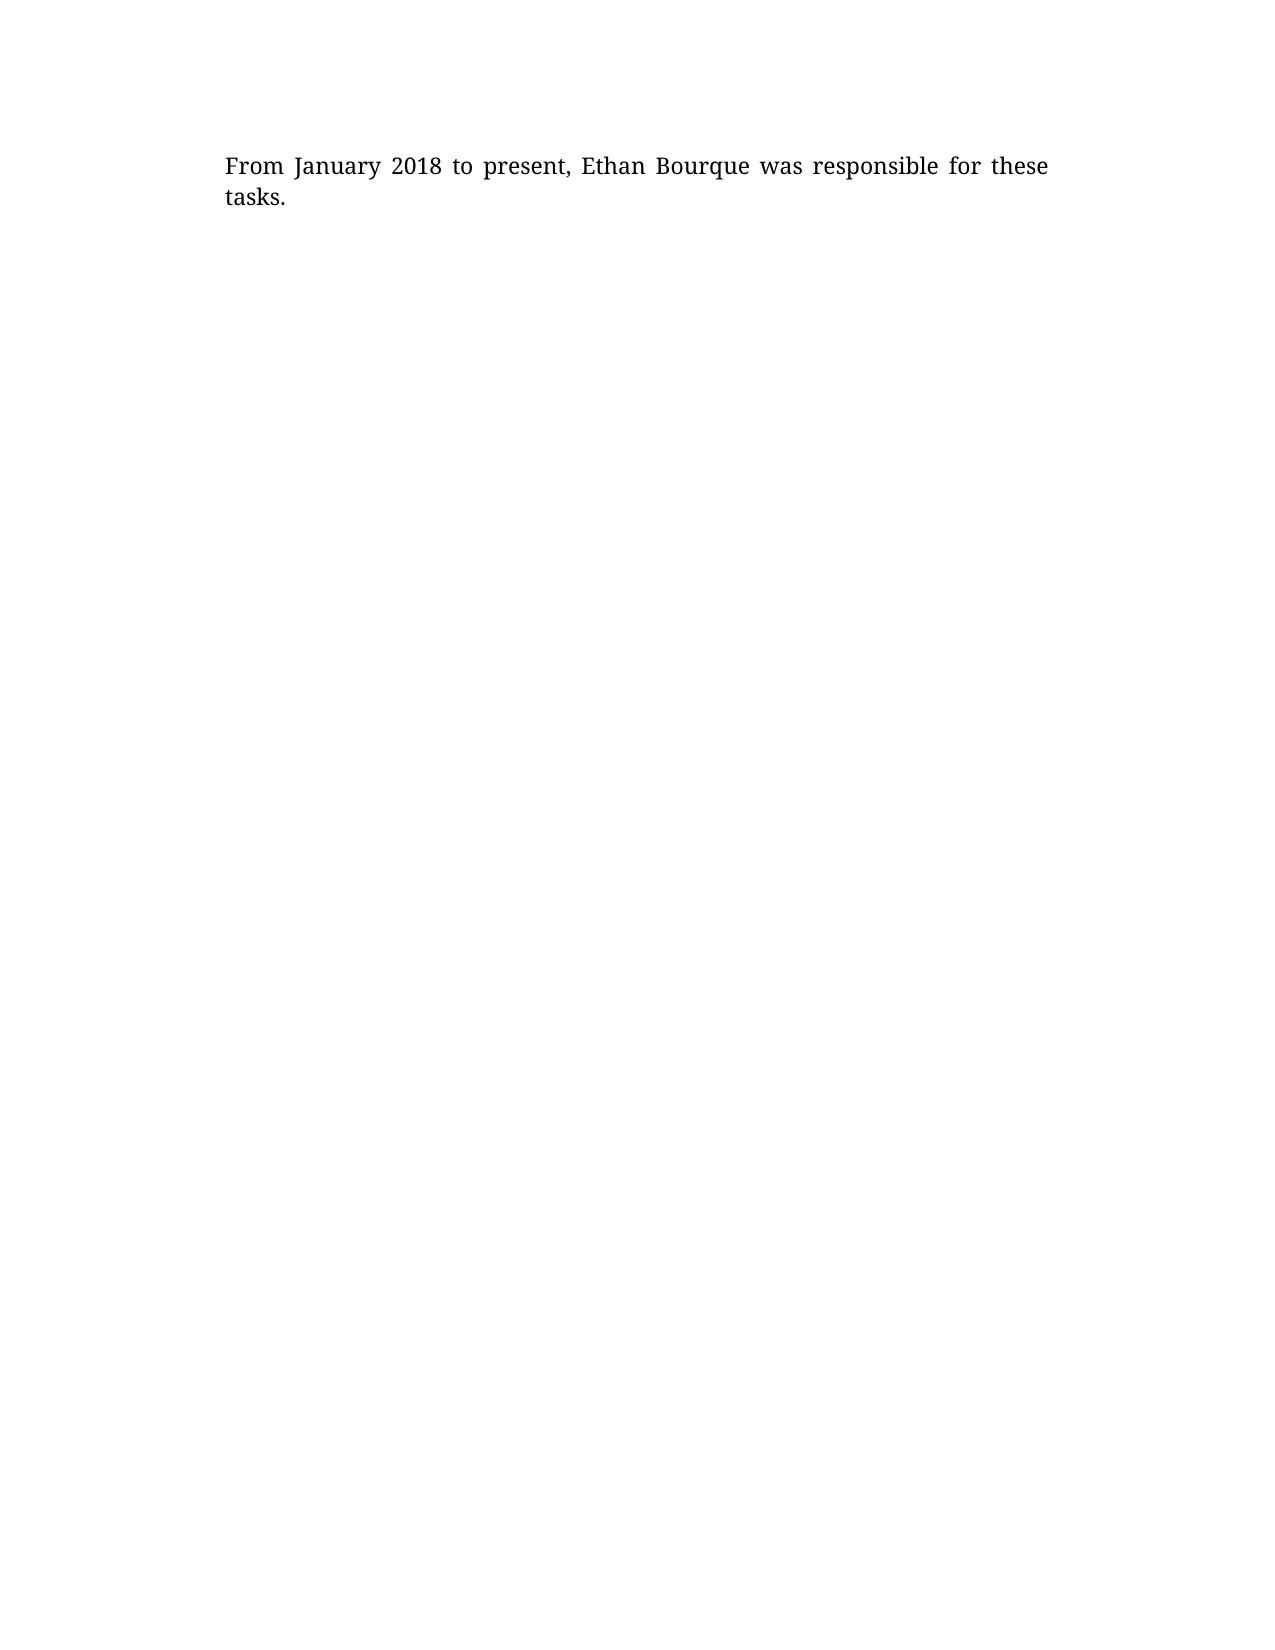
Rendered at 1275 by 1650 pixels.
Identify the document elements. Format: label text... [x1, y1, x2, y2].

text From January 2018 to present, Ethan Bourque was responsible for these tasks. [225, 150, 1050, 212]
